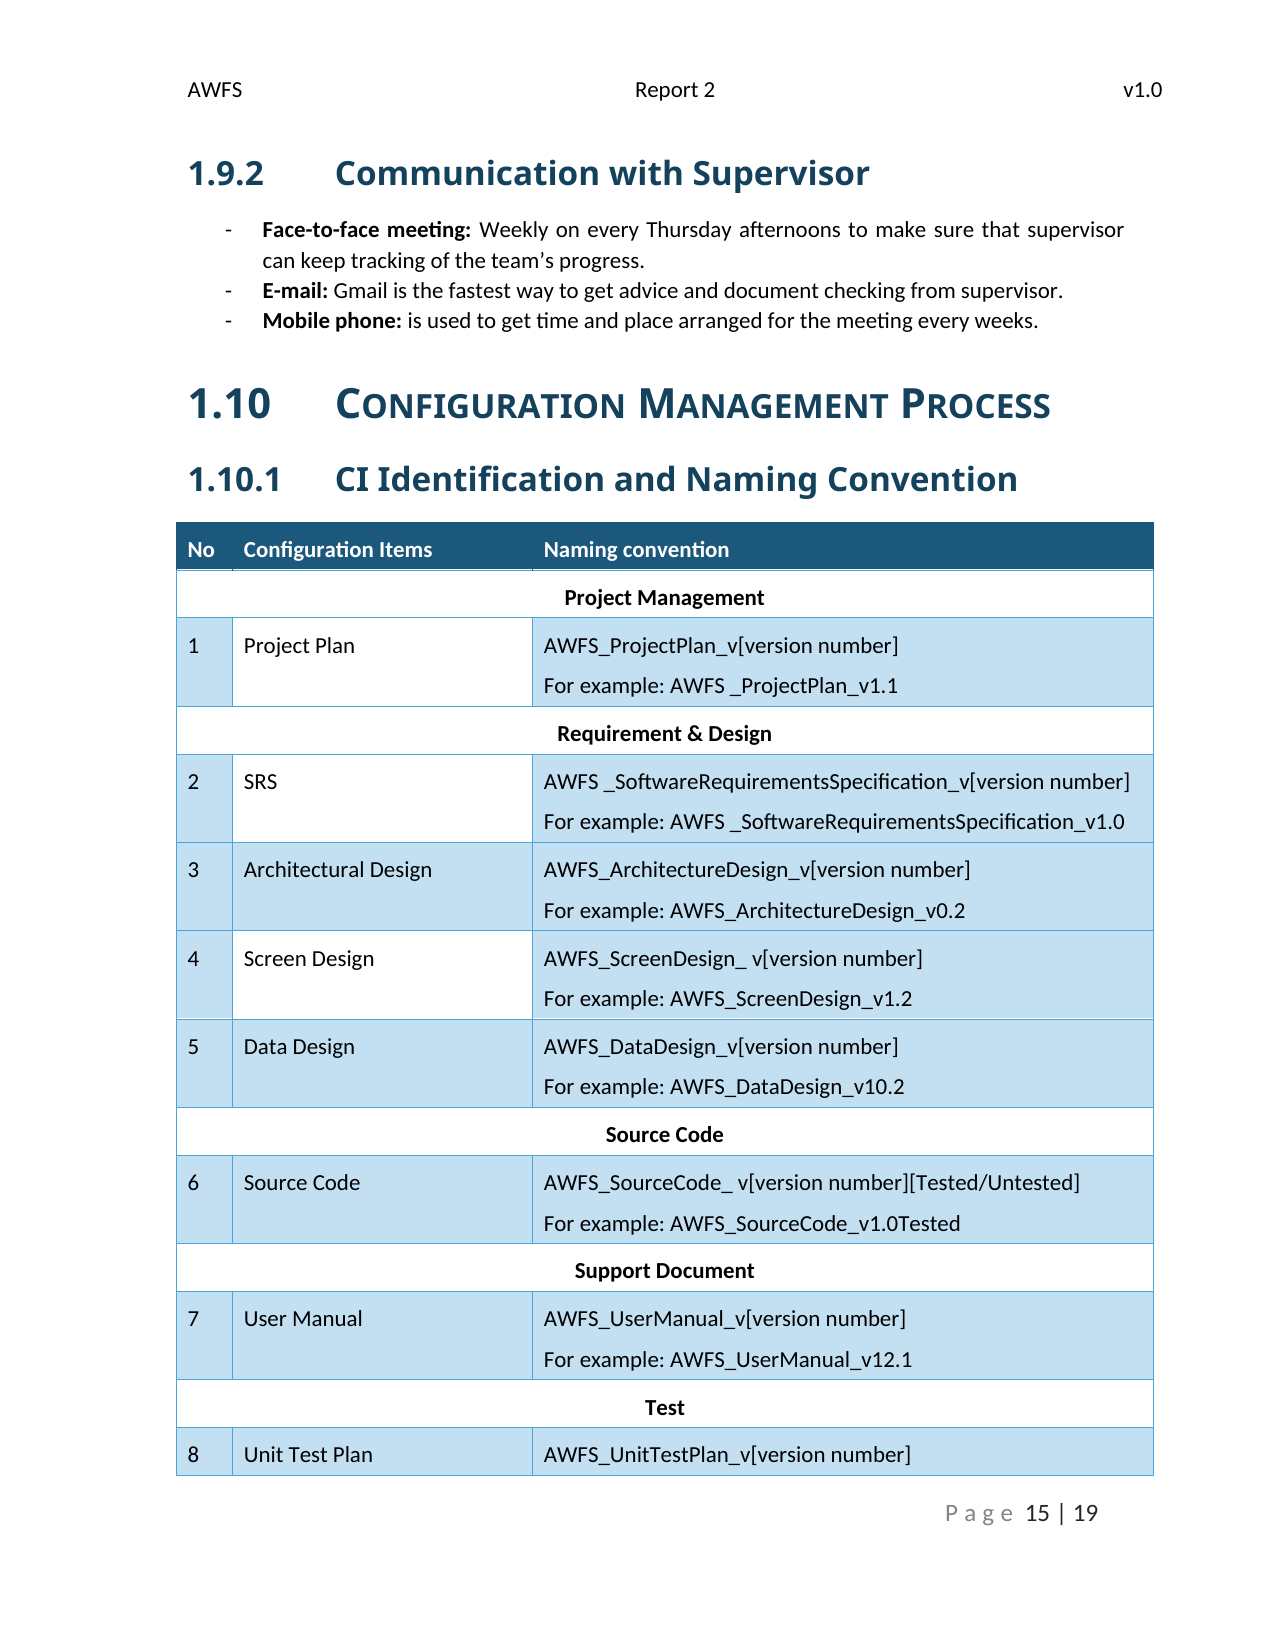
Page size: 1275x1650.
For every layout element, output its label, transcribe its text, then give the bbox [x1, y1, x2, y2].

table_cell Requirement & Design [177, 707, 1153, 753]
table_cell SRS [233, 755, 532, 842]
table_header No [177, 523, 232, 569]
table_cell Project Plan [233, 618, 532, 706]
table_cell Support Document [177, 1244, 1153, 1291]
list Mobile phone: is used to get time and place arranged for the meeting every weeks. [225, 306, 1125, 334]
table_cell Screen Design [233, 931, 532, 1018]
table_cell Unit Test Plan [233, 1428, 532, 1475]
table_cell 4 [177, 931, 232, 1018]
list Face-to-face meeting: Weekly on every Thursday afternoons to make sure that supervisor can keep tracking of the team’s progress. [225, 216, 1125, 274]
table_cell AWFS _SoftwareRequirementsSpecification_v[version number] For example: AWFS _SoftwareRequirementsSpecification_v1.0 [533, 755, 1153, 842]
table_cell AWFS_ProjectPlan_v[version number] For example: AWFS _ProjectPlan_v1.1 [533, 618, 1153, 706]
subtitle Communication with Supervisor [187, 150, 1125, 195]
table_header Naming convention [533, 523, 1153, 569]
table_cell User Manual [233, 1292, 532, 1379]
table_cell Source Code [233, 1156, 532, 1243]
table_cell Source Code [177, 1108, 1153, 1154]
subtitle CI Identification and Naming Convention [187, 456, 1125, 501]
table_cell 2 [177, 755, 232, 842]
table_cell Data Design [233, 1020, 532, 1107]
list E-mail: Gmail is the fastest way to get advice and document checking from supervisor. [225, 276, 1125, 304]
subtitle Configuration Management Process [187, 374, 1125, 431]
table_cell 8 [177, 1428, 232, 1475]
table_cell AWFS_ArchitectureDesign_v[version number] For example: AWFS_ArchitectureDesign_v0.2 [533, 843, 1153, 930]
table_cell AWFS_ScreenDesign_ v[version number] For example: AWFS_ScreenDesign_v1.2 [533, 931, 1153, 1018]
table_header Configuration Items [233, 523, 532, 569]
table_cell 3 [177, 843, 232, 930]
table_cell 1 [177, 618, 232, 706]
table_cell AWFS_DataDesign_v[version number] For example: AWFS_DataDesign_v10.2 [533, 1020, 1153, 1107]
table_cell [533, 1428, 1153, 1475]
table_cell AWFS_UserManual_v[version number] For example: AWFS_UserManual_v12.1 [533, 1292, 1153, 1379]
table_cell Test [177, 1380, 1153, 1427]
table_cell 7 [177, 1292, 232, 1379]
table_cell 5 [177, 1020, 232, 1107]
table_cell AWFS_SourceCode_ v[version number][Tested/Untested] For example: AWFS_SourceCode_v1.0Tested [533, 1156, 1153, 1243]
table_cell Project Management [177, 571, 1153, 617]
table_cell 6 [177, 1156, 232, 1243]
table_cell Architectural Design [233, 843, 532, 930]
